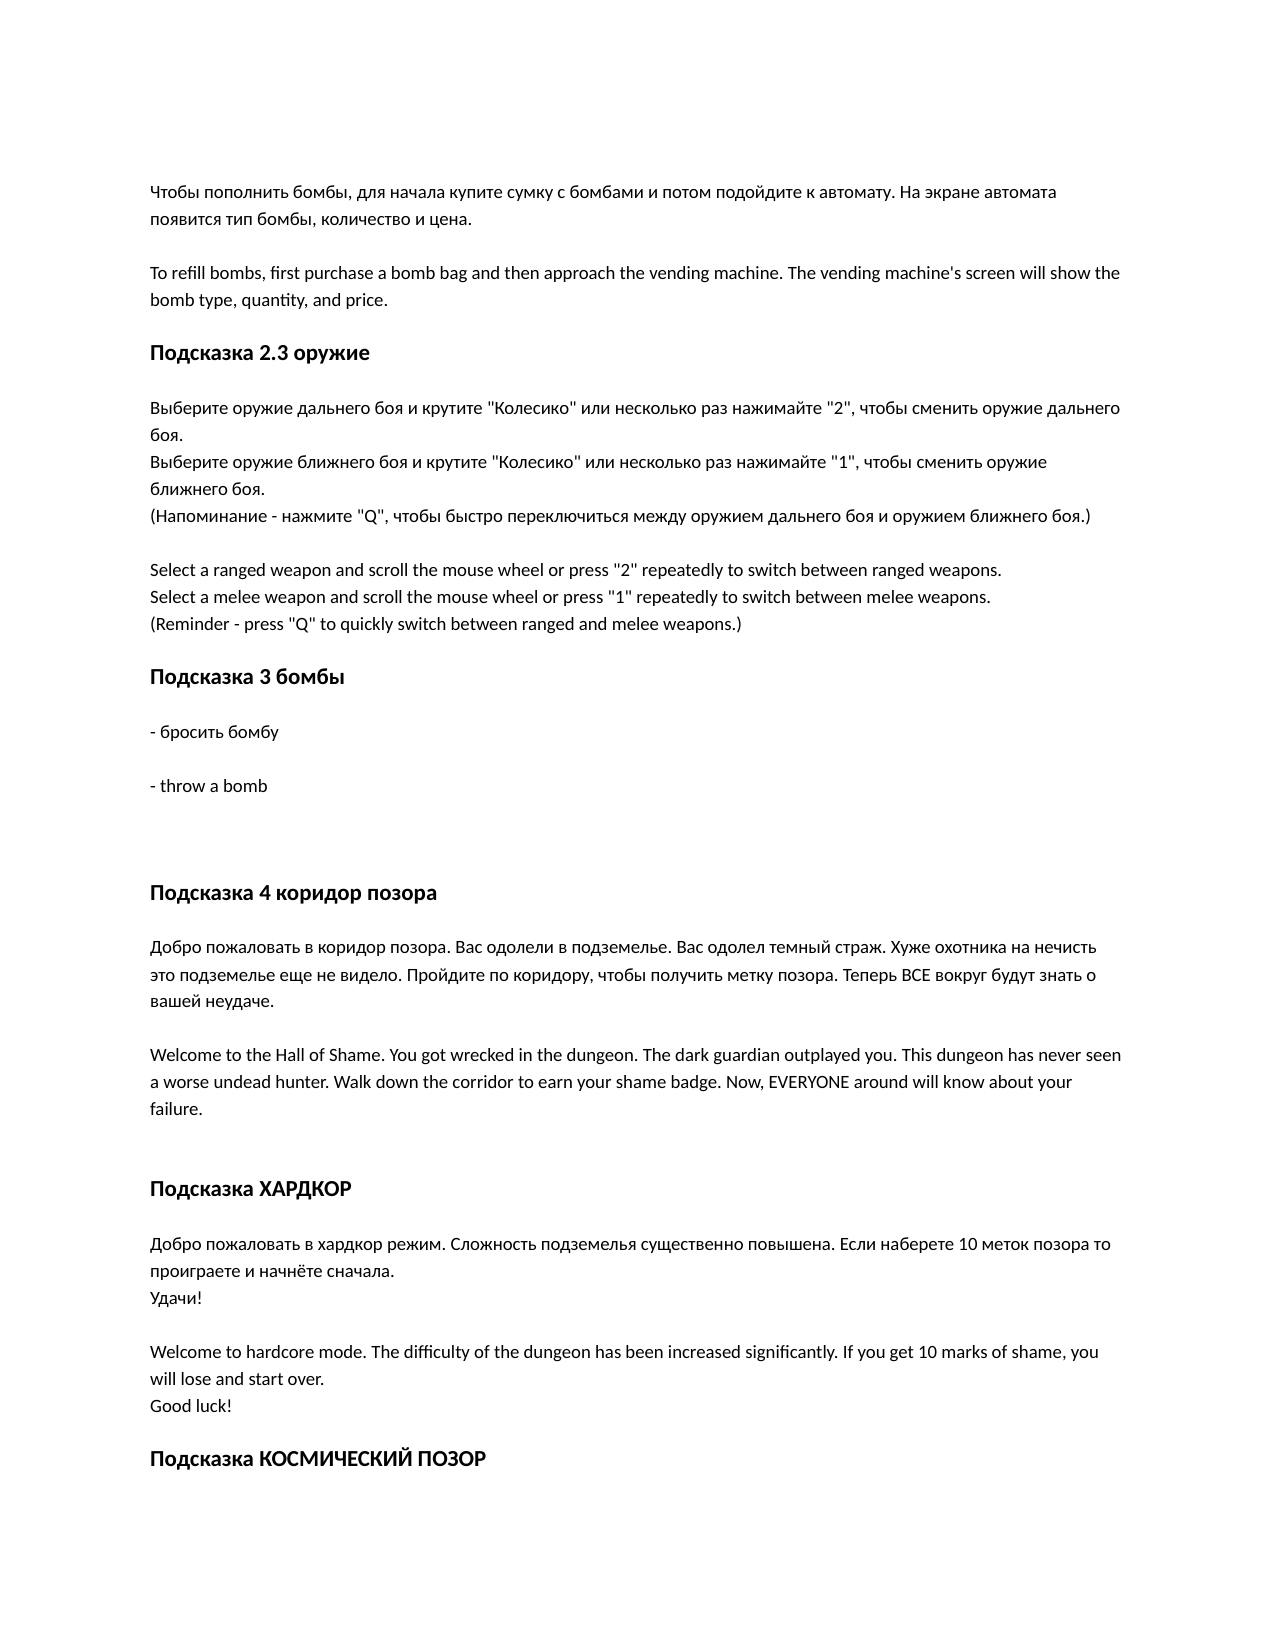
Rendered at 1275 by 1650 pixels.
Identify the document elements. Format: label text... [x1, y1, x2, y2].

text Удачи! [150, 1283, 1125, 1310]
text Подсказка 3 бомбы [150, 663, 1125, 689]
text Добро пожаловать в хардкор режим. Сложность подземелья существенно повышена. Если наберете 10 меток позора то проиграете и начнёте сначала. [150, 1229, 1125, 1283]
text Подсказка ХАРДКОР [150, 1175, 1125, 1202]
text - бросить бомбу [150, 717, 1125, 743]
text Добро пожаловать в коридор позора. Вас одолели в подземелье. Вас одолел темный страж. Хуже охотника на нечисть это подземелье еще не видело. Пройдите по коридору, чтобы получить метку позора. Теперь ВСЕ вокруг будут знать о вашей неудаче. [150, 932, 1125, 1013]
text Welcome to hardcore mode. The difficulty of the dungeon has been increased significantly. If you get 10 marks of shame, you will lose and start over. [150, 1337, 1125, 1391]
text - throw a bomb [150, 771, 1125, 797]
text Welcome to the Hall of Shame. You got wrecked in the dungeon. The dark guardian outplayed you. This dungeon has never seen a worse undead hunter. Walk down the corridor to earn your shame badge. Now, EVERYONE around will know about your failure. [150, 1040, 1125, 1121]
text Подсказка 4 коридор позора [150, 878, 1125, 905]
text Good luck! [150, 1391, 1125, 1418]
text Выберите оружие ближнего боя и крутите "Колесико" или несколько раз нажимайте "1", чтобы сменить оружие ближнего боя. [150, 447, 1125, 501]
text Подсказка КОСМИЧЕСКИЙ ПОЗОР [150, 1445, 1125, 1472]
text Подсказка 2.3 оружие [150, 339, 1125, 366]
text Чтобы пополнить бомбы, для начала купите сумку с бомбами и потом подойдите к автомату. На экране автомата появится тип бомбы, количество и цена. [150, 177, 1125, 231]
text Выберите оружие дальнего боя и крутите "Колесико" или несколько раз нажимайте "2", чтобы сменить оружие дальнего боя. [150, 393, 1125, 447]
text (Напоминание - нажмите "Q", чтобы быстро переключиться между оружием дальнего боя и оружием ближнего боя.) [150, 501, 1125, 528]
text Select a melee weapon and scroll the mouse wheel or press "1" repeatedly to switch between melee weapons. [150, 582, 1125, 609]
text (Reminder - press "Q" to quickly switch between ranged and melee weapons.) [150, 609, 1125, 636]
text Select a ranged weapon and scroll the mouse wheel or press "2" repeatedly to switch between ranged weapons. [150, 555, 1125, 582]
